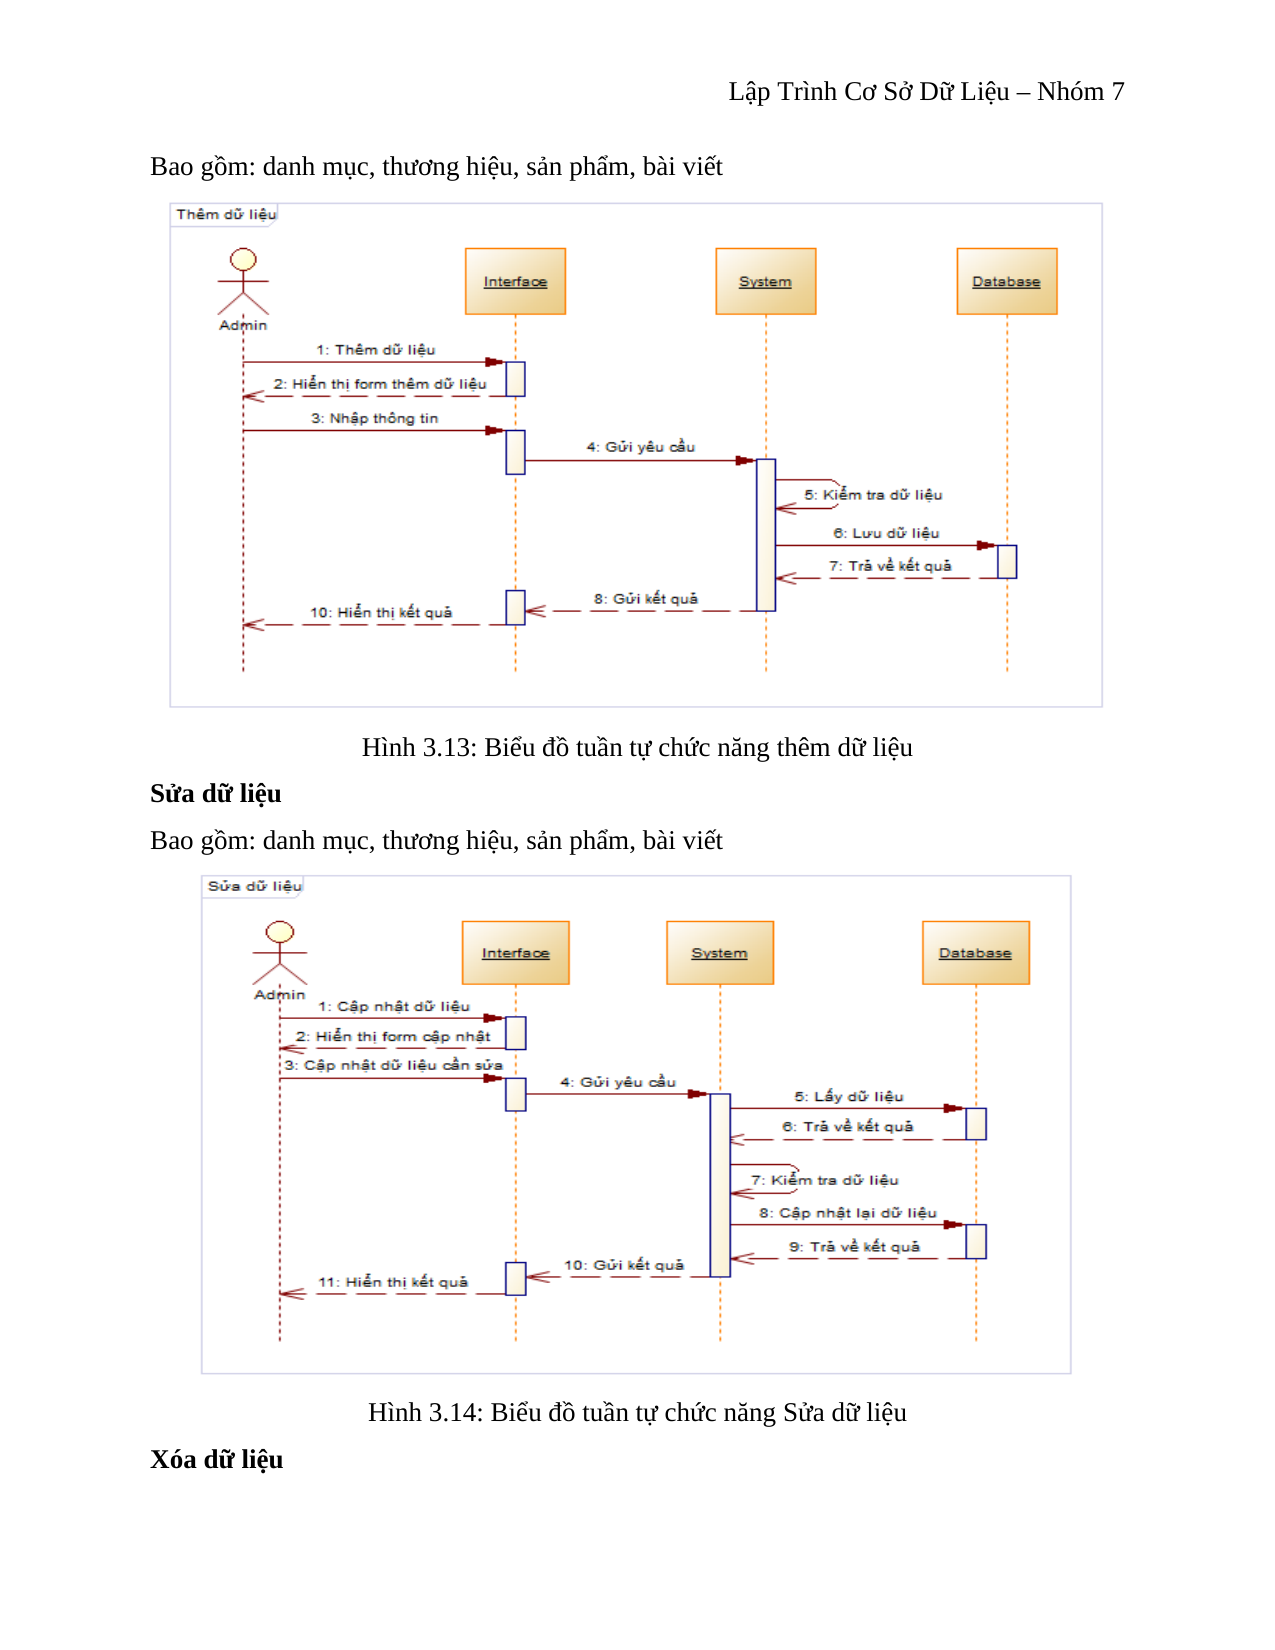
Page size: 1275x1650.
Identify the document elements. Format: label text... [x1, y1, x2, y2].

picture [193, 871, 1082, 1381]
text Xóa dữ liệu [150, 1443, 1125, 1474]
picture [165, 196, 1110, 716]
text Sửa dữ liệu [150, 778, 1125, 809]
text Bao gồm: danh mục, thương hiệu, sản phẩm, bài viết [150, 824, 1125, 855]
text Bao gồm: danh mục, thương hiệu, sản phẩm, bài viết [150, 150, 1125, 181]
